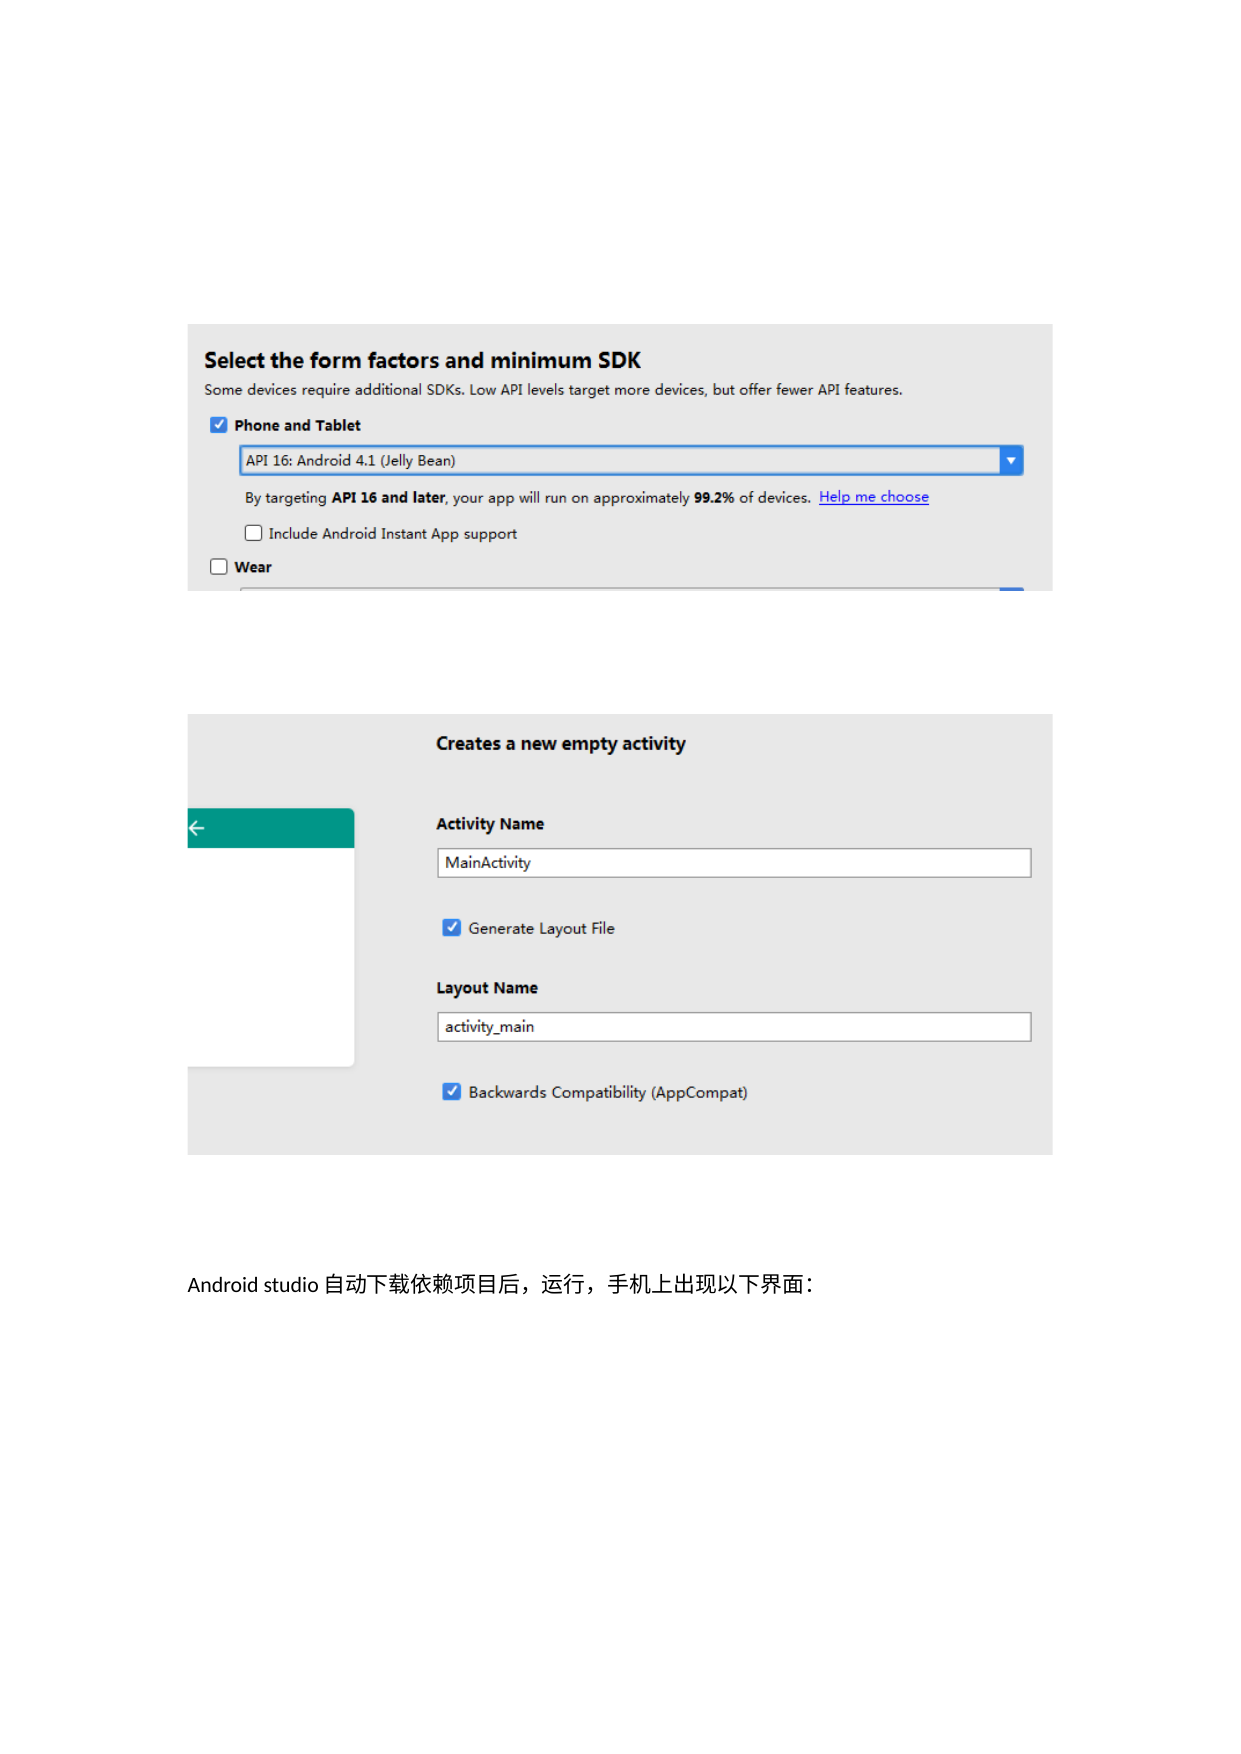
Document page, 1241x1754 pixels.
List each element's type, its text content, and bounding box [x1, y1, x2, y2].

picture [187, 714, 1053, 1155]
text Android studio自动下载依赖项目后，运行，手机上出现以下界面： [187, 1267, 1053, 1299]
picture [187, 324, 1053, 591]
